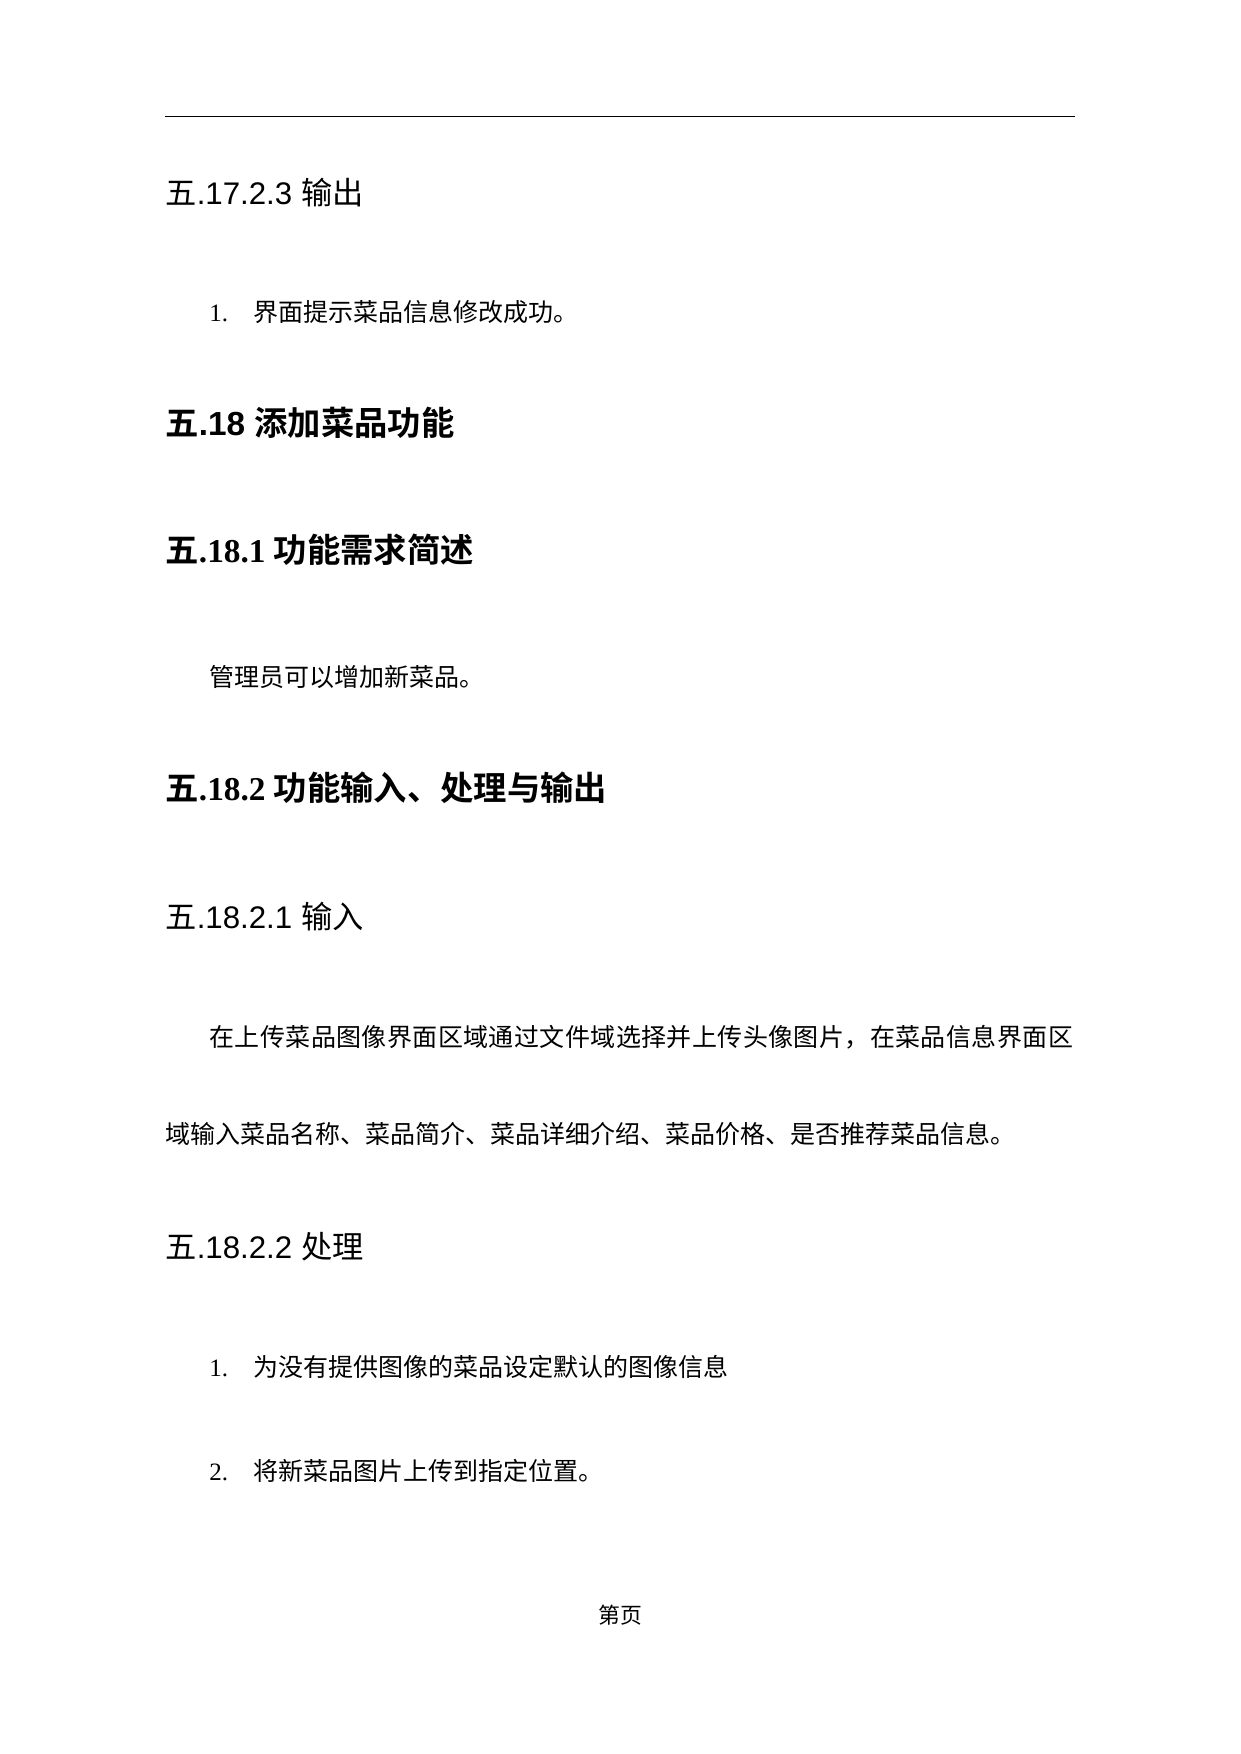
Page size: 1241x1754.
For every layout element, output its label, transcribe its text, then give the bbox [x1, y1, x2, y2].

list 为没有提供图像的菜品设定默认的图像信息 [209, 1333, 1075, 1398]
subtitle 添加菜品功能 [165, 389, 1075, 454]
subtitle 功能需求简述 [165, 516, 1075, 581]
list 界面提示菜品信息修改成功。 [209, 278, 1075, 343]
subtitle 输入 [165, 882, 1075, 947]
subtitle 输出 [165, 158, 1075, 223]
text 在上传菜品图像界面区域通过文件域选择并上传头像图片，在菜品信息界面区域输入菜品名称、菜品简介、菜品详细介绍、菜品价格、是否推荐菜品信息。 [165, 1003, 1075, 1166]
list 将新菜品图片上传到指定位置。 [209, 1437, 1075, 1502]
text 管理员可以增加新菜品。 [165, 643, 1075, 708]
subtitle 处理 [165, 1213, 1075, 1278]
subtitle 功能输入、处理与输出 [165, 753, 1075, 818]
